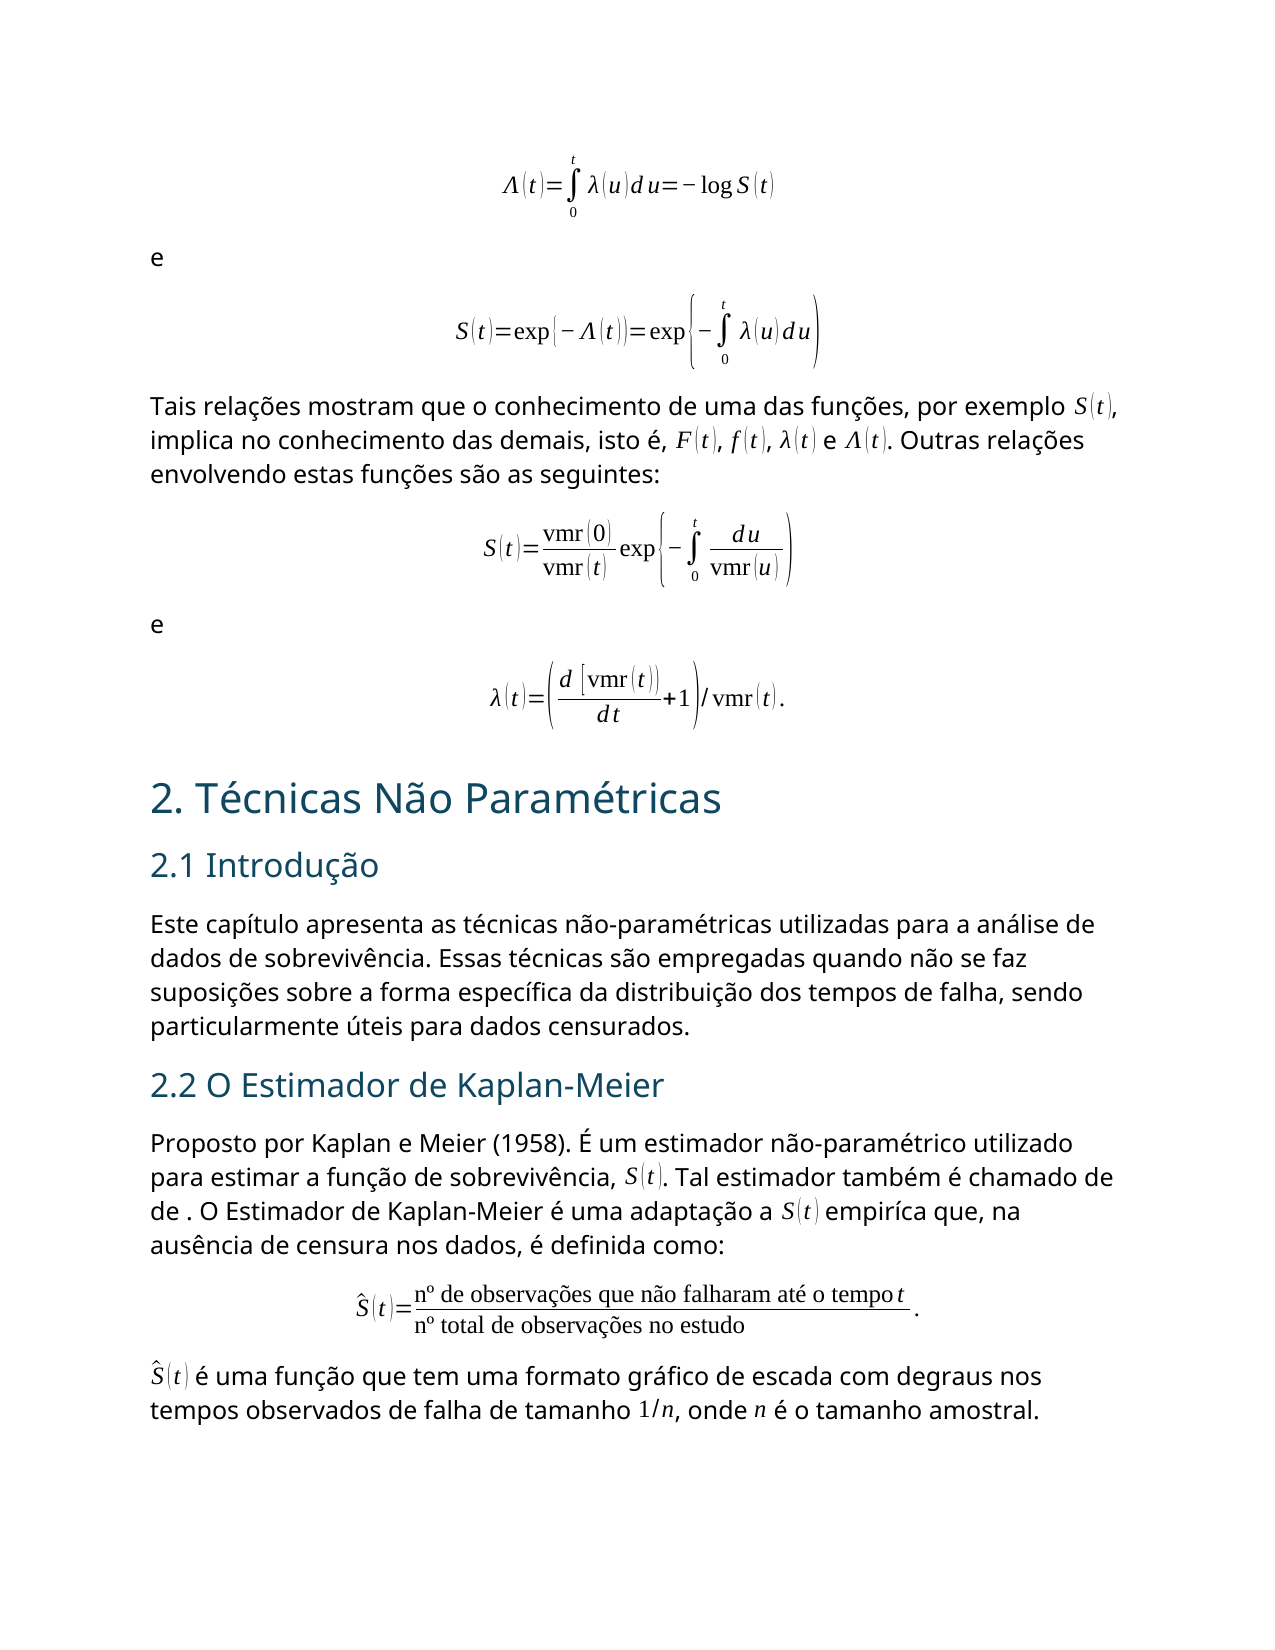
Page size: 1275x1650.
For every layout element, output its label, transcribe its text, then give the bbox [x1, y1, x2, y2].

text Este capítulo apresenta as técnicas não-paramétricas utilizadas para a análise de dados de sobrevivência. Essas técnicas são empregadas quando não se faz suposições sobre a forma específica da distribuição dos tempos de falha, sendo particularmente úteis para dados censurados. [150, 906, 1125, 1043]
text e [150, 239, 1125, 273]
text Tais relações mostram que o conhecimento de uma das funções, por exemplo , implica no conhecimento das demais, isto é, , , e . Outras relações envolvendo estas funções são as seguintes: [150, 389, 1125, 491]
subtitle 2.1 Introdução [150, 842, 1125, 888]
subtitle 2. Técnicas Não Paramétricas [150, 769, 1125, 826]
text e [150, 607, 1125, 641]
subtitle 2.2 O Estimador de Kaplan-Meier [150, 1061, 1125, 1107]
text é uma função que tem uma formato gráfico de escada com degraus nos tempos observados de falha de tamanho , onde é o tamanho amostral. [150, 1358, 1125, 1426]
text Proposto por Kaplan e Meier (1958). É um estimador não-paramétrico utilizado para estimar a função de sobrevivência, . Tal estimador também é chamado de de . O Estimador de Kaplan-Meier é uma adaptação a empiríca que, na ausência de censura nos dados, é definida como: [150, 1126, 1125, 1262]
